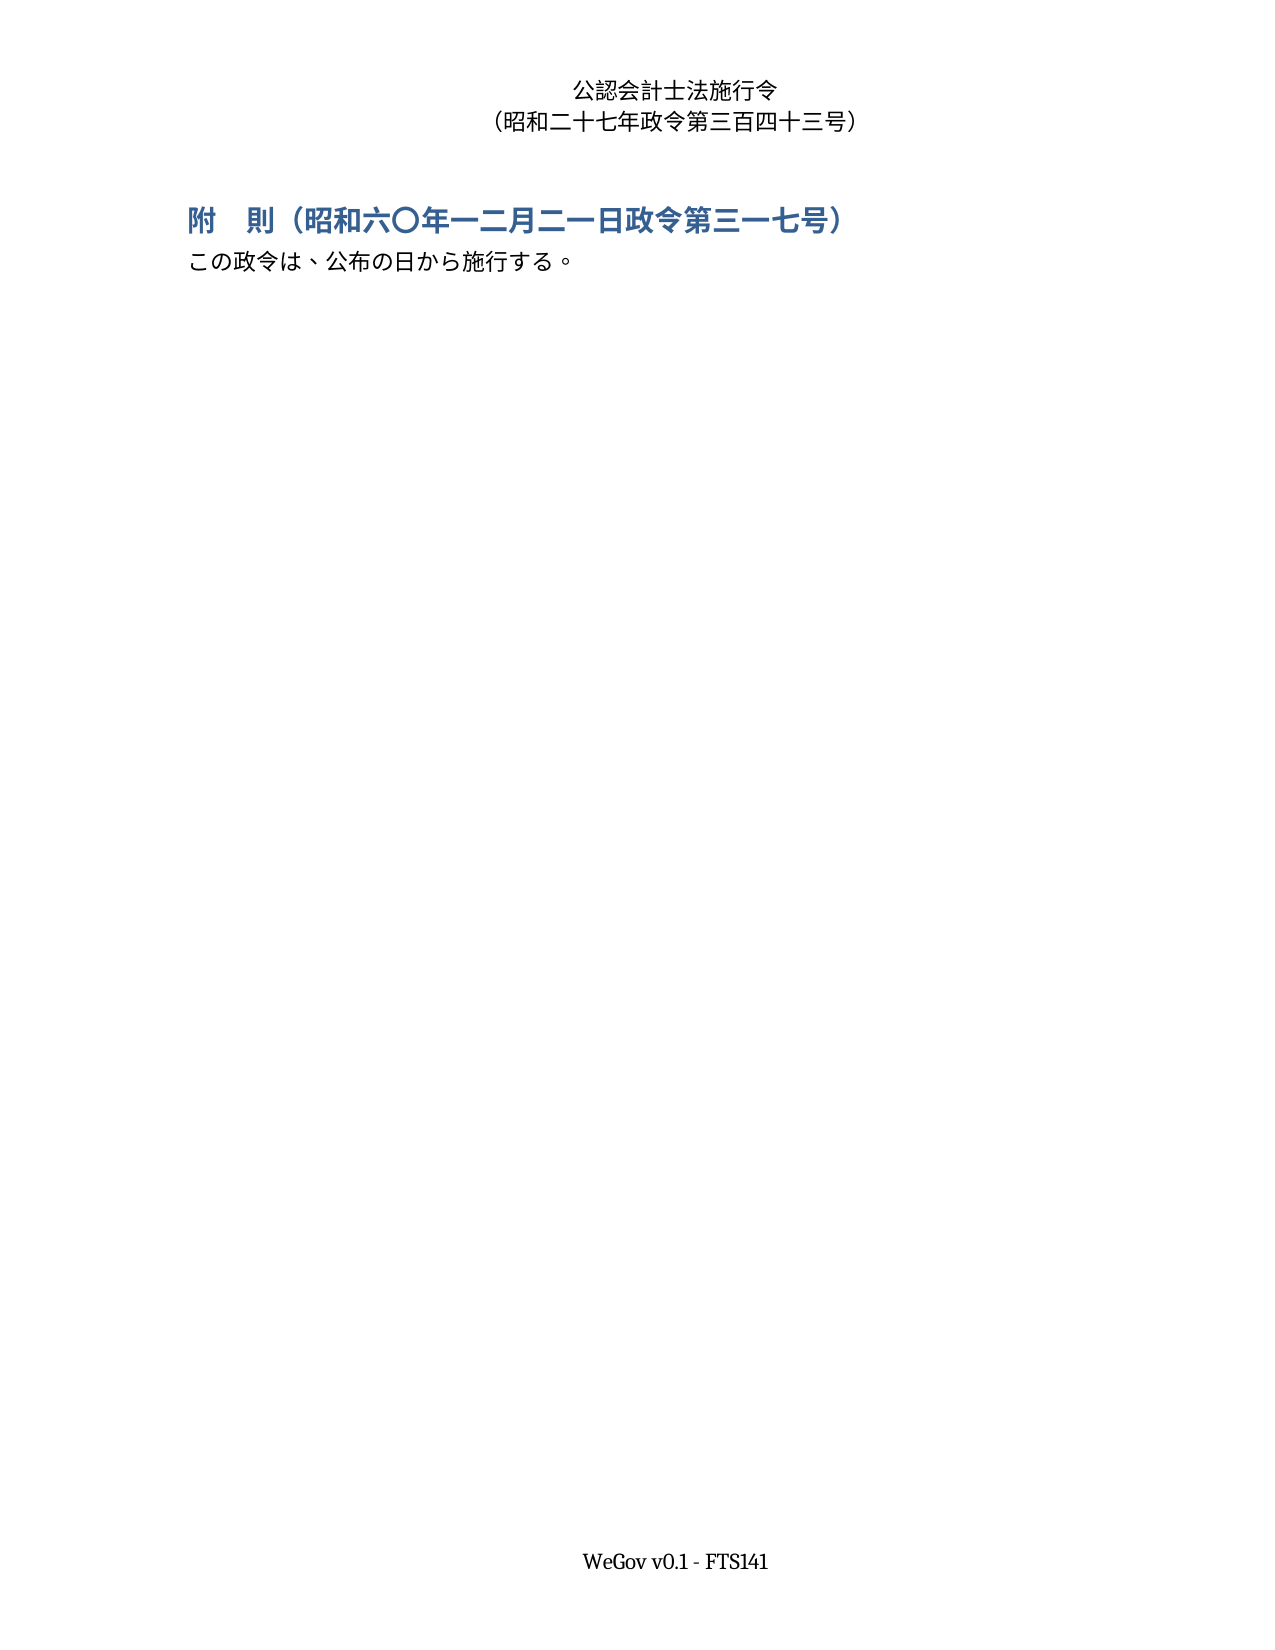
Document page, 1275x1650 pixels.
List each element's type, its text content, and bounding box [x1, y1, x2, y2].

subtitle 附 則（昭和六〇年一二月二一日政令第三一七号） [187, 200, 1087, 240]
text この政令は、公布の日から施行する。 [187, 246, 1087, 277]
